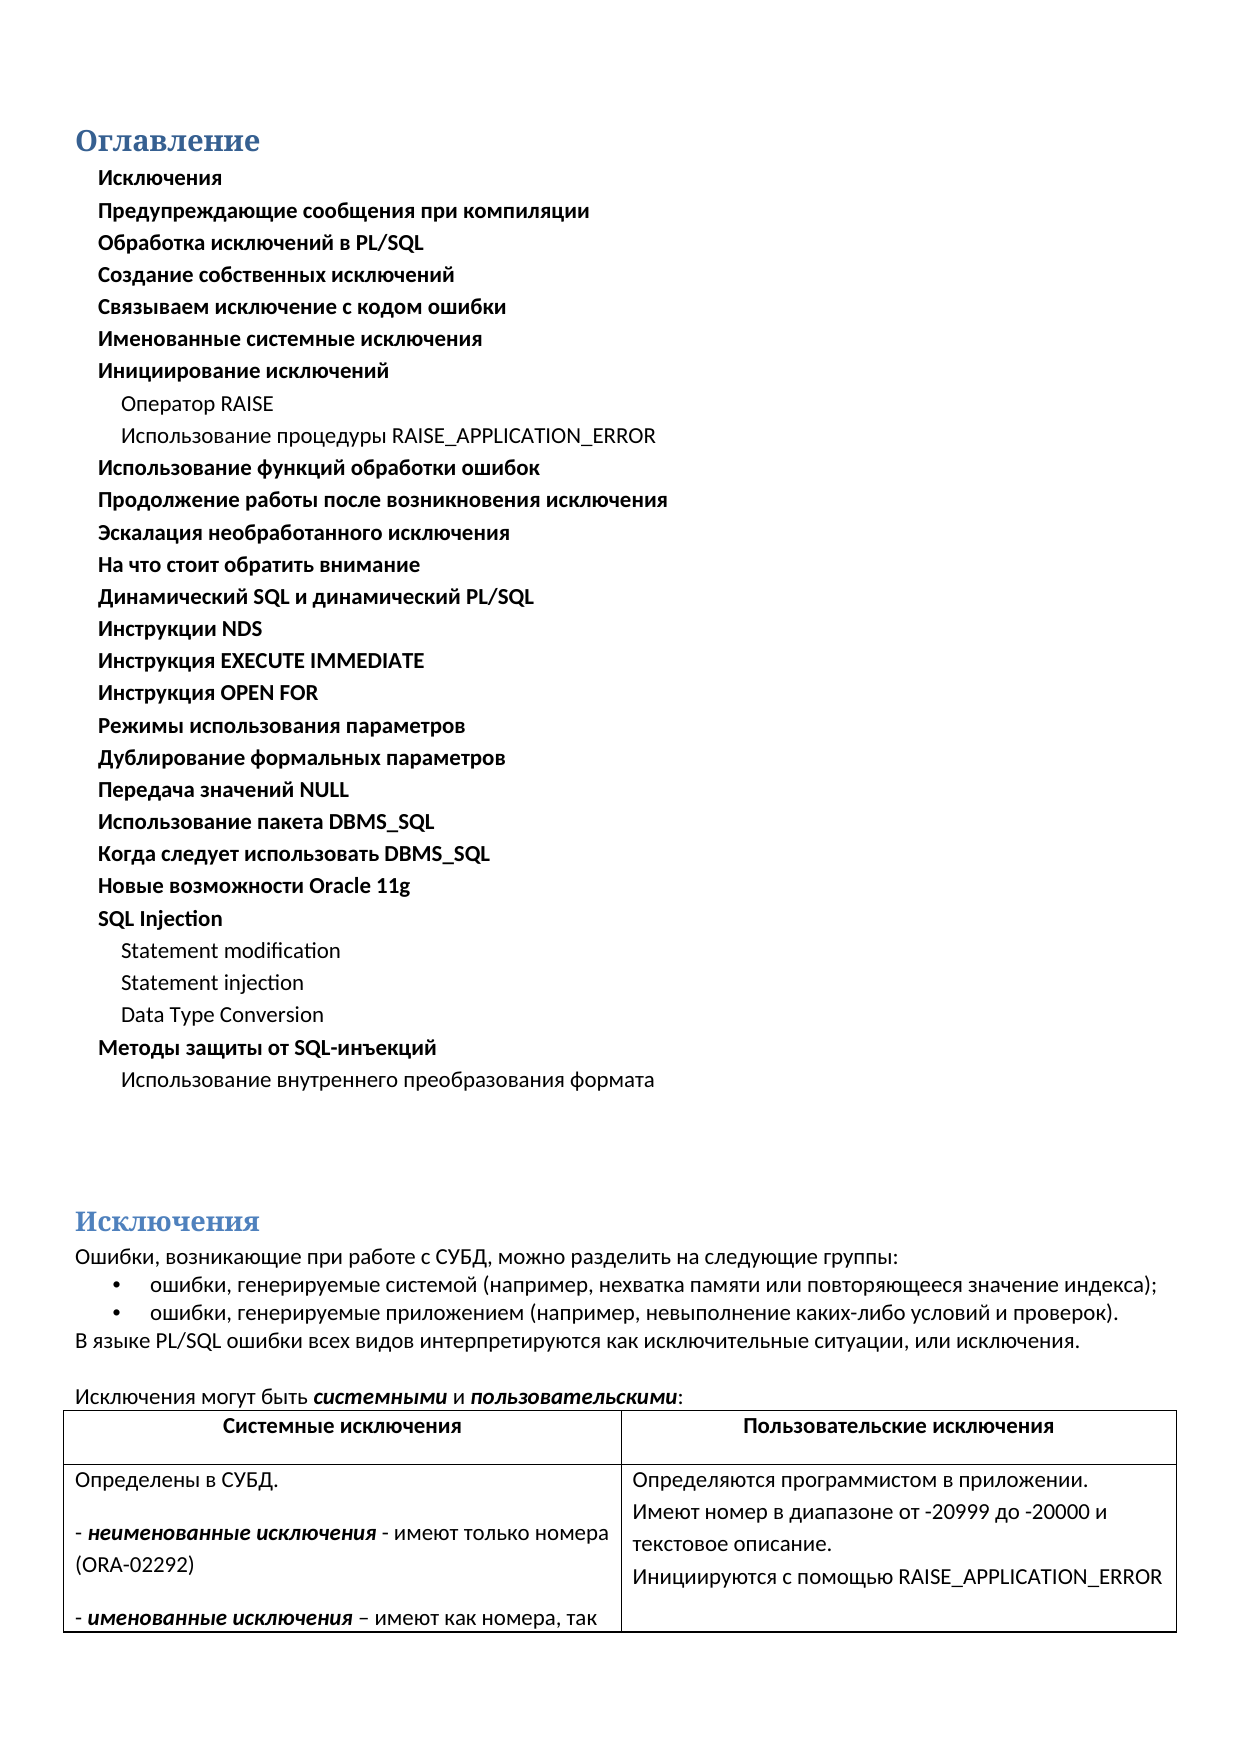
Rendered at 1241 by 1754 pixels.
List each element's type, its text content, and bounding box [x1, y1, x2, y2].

table_header Пользовательские исключения [622, 1411, 1176, 1464]
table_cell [622, 1465, 1176, 1631]
subtitle Исключения [75, 1207, 1165, 1238]
table_header Системные исключения [64, 1411, 621, 1464]
text Оглавление [75, 125, 1165, 158]
list ошибки, генерируемые системой (например, нехватка памяти или повторяющееся значение индекса); [112, 1270, 1165, 1298]
text Исключения могут быть системными и пользовательскими: [75, 1382, 1165, 1410]
text В языке PL/SQL ошибки всех видов интерпретируются как исключительные ситуации, или исключения. [75, 1326, 1165, 1354]
text Ошибки, возникающие при работе с СУБД, можно разделить на следующие группы: [75, 1242, 1165, 1270]
list ошибки, генерируемые приложением (например, невыполнение каких-либо условий и проверок). [112, 1298, 1165, 1326]
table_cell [64, 1465, 621, 1631]
